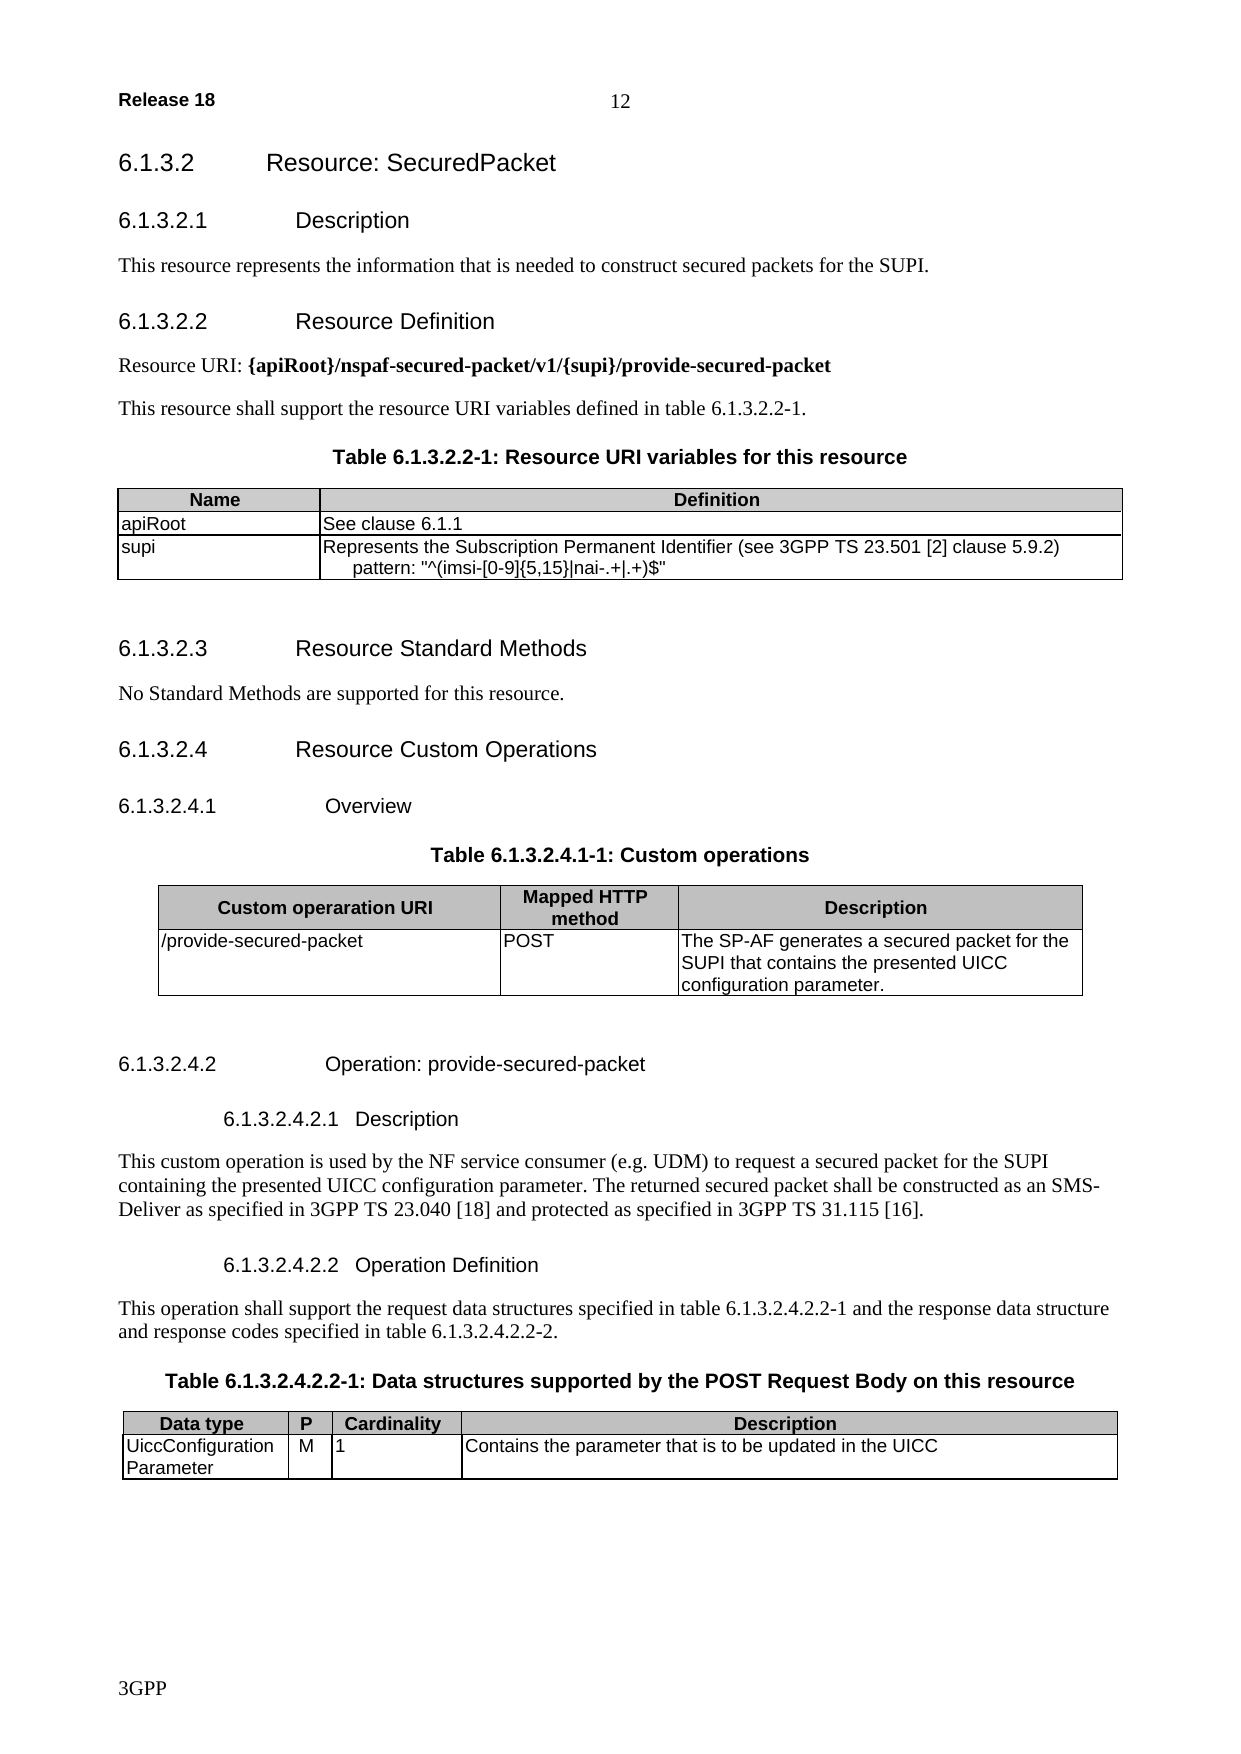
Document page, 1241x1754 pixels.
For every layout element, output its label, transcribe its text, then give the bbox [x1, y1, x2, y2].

text 6.1.3.2.4.1 Overview [118, 793, 1122, 817]
subtitle 6.1.3.2 Resource: SecuredPacket [118, 147, 1122, 176]
text Table 6.1.3.2.2-1: Resource URI variables for this resource [118, 445, 1122, 469]
text This resource represents the information that is needed to construct secured packets for the SUPI. [118, 253, 1122, 277]
text No Standard Methods are supported for this resource. [118, 681, 1122, 704]
table_header P [289, 1412, 332, 1434]
table_cell M [289, 1435, 331, 1478]
text Resource URI: {apiRoot}/nspaf-secured-packet/v1/{supi}/provide-secured-packet [118, 353, 1122, 377]
text 6.1.3.2.4.2 Operation: provide-secured-packet [118, 1051, 1122, 1075]
text Table 6.1.3.2.4.1-1: Custom operations [118, 842, 1122, 866]
table_cell The SP-AF generates a secured packet for the SUPI that contains the presented UICC configuration parameter. [679, 930, 1082, 995]
table_header Description [462, 1412, 1117, 1434]
table_cell /provide-secured-packet [159, 930, 500, 995]
table_header Cardinality [333, 1412, 461, 1434]
table_header Mapped HTTP method [501, 886, 678, 929]
subtitle 6.1.3.2.3 Resource Standard Methods [118, 635, 1122, 662]
table_cell Represents the Subscription Permanent Identifier (see 3GPP TS 23.501 [2] clause 5.9.2) pattern: "^(imsi-[0-9]{5,15}|nai-.+|.+)$" [321, 534, 1122, 578]
table_cell Contains the parameter that is to be updated in the UICC [463, 1435, 1117, 1478]
table_header Data type [124, 1412, 288, 1434]
text Table 6.1.3.2.4.2.2-1: Data structures supported by the POST Request Body on this resource [118, 1368, 1122, 1392]
subtitle 6.1.3.2.4.2.2 Operation Definition [223, 1253, 1122, 1277]
table_cell 1 [333, 1435, 461, 1478]
table_header Definition [321, 489, 1122, 511]
subtitle 6.1.3.2.1 Description [118, 207, 1122, 234]
text This resource shall support the resource URI variables defined in table 6.1.3.2.2-1. [118, 396, 1122, 420]
subtitle 6.1.3.2.2 Resource Definition [118, 308, 1122, 334]
table_cell UiccConfigurationParameter [124, 1435, 288, 1478]
subtitle 6.1.3.2.4.2.1 Description [223, 1107, 1122, 1131]
table_header Custom operaration URI [159, 886, 500, 929]
table_header Description [679, 886, 1082, 929]
table_cell POST [501, 930, 678, 995]
table_cell See clause 6.1.1 [321, 511, 1122, 534]
subtitle 6.1.3.2.4 Resource Custom Operations [118, 736, 1122, 762]
text This operation shall support the request data structures specified in table 6.1.3.2.4.2.2-1 and the response data structure and response codes specified in table 6.1.3.2.4.2.2-2. [118, 1295, 1122, 1343]
table_cell supi [119, 536, 319, 578]
text This custom operation is used by the NF service consumer (e.g. UDM) to request a secured packet for the SUPI containing the presented UICC configuration parameter. The returned secured packet shall be constructed as an SMS-Deliver as specified in 3GPP TS 23.040 [18] and protected as specified in 3GPP TS 31.115 [16]. [118, 1149, 1122, 1221]
table_header Name [119, 489, 319, 511]
table_cell apiRoot [119, 512, 319, 534]
